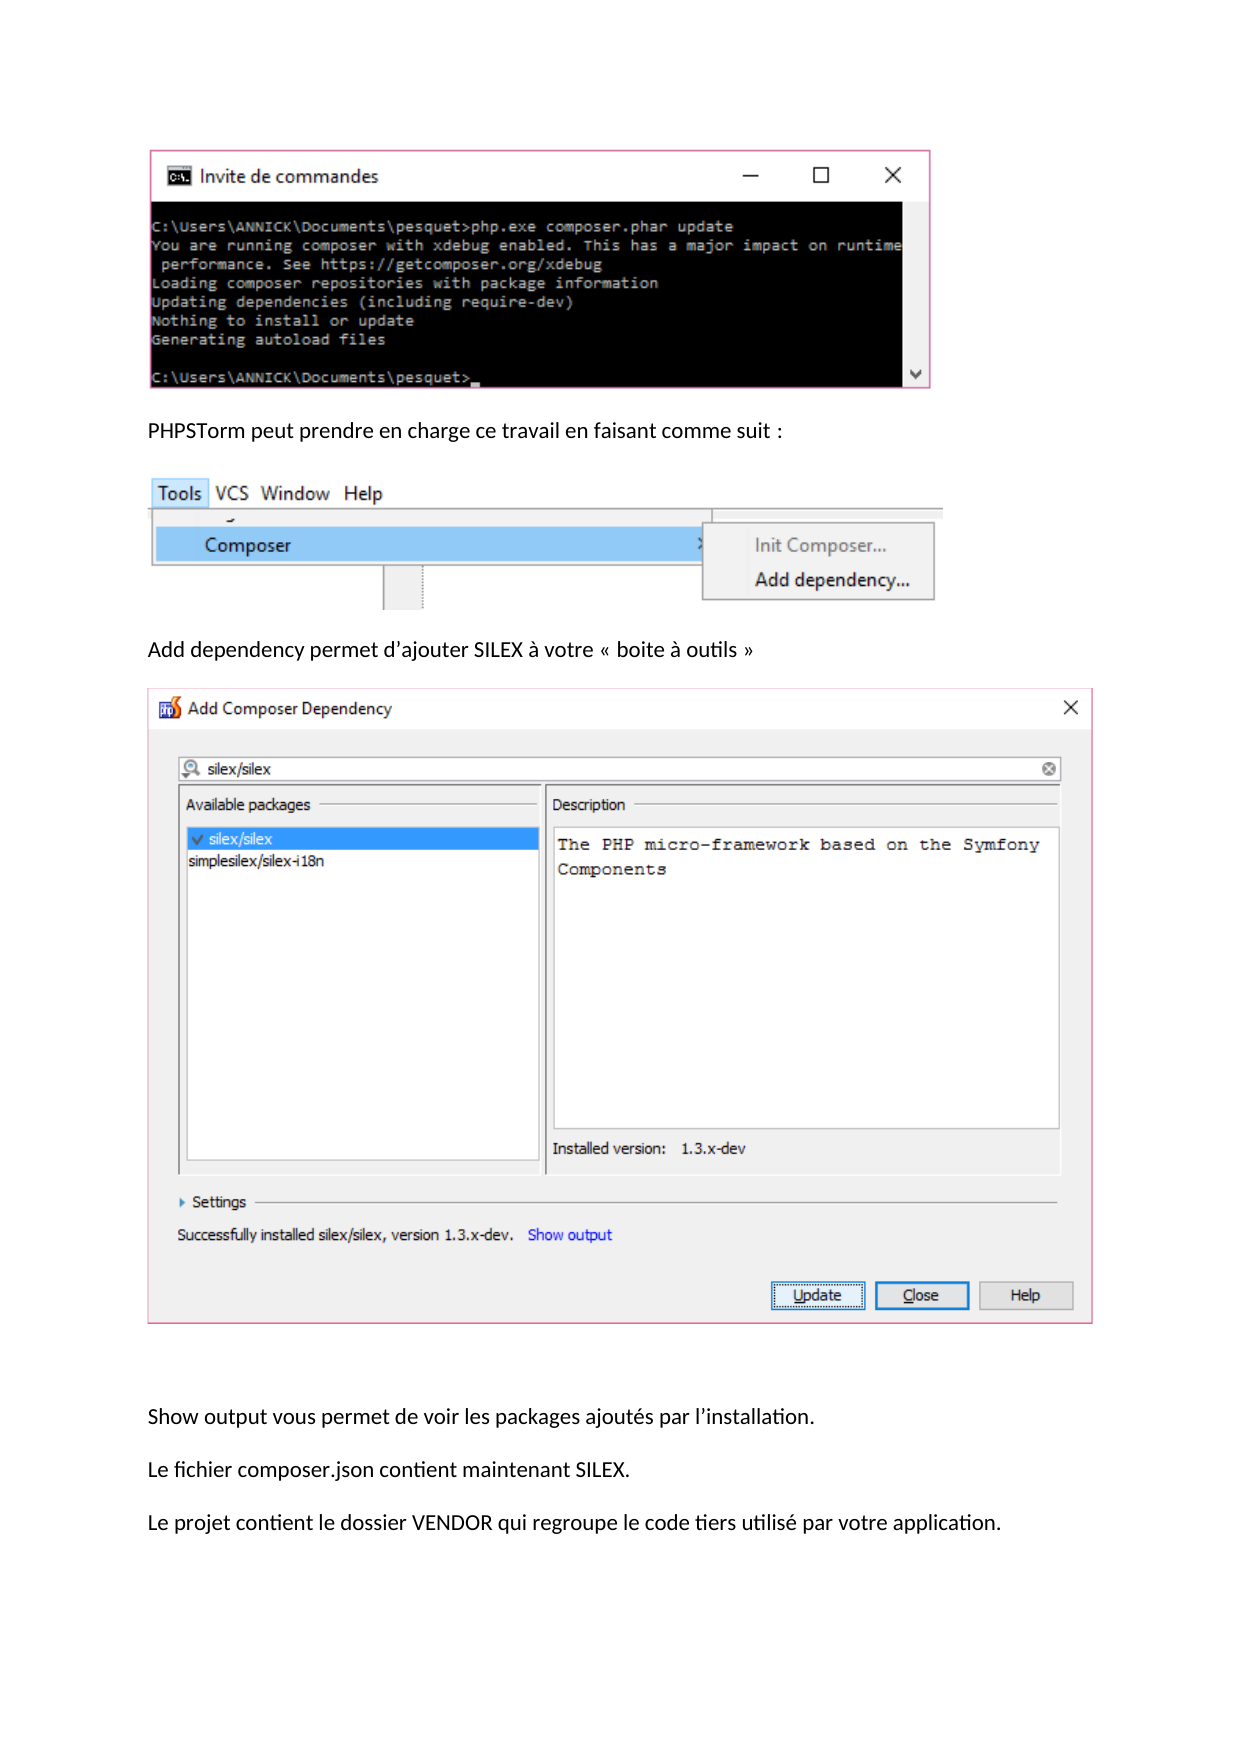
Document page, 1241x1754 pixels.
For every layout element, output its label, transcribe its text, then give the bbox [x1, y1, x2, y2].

text Le projet contient le dossier VENDOR qui regroupe le code tiers utilisé par votre application. [148, 1508, 1093, 1536]
text Add dependency permet d’ajouter SILEX à votre « boite à outils » [148, 635, 1093, 663]
text PHPSTorm peut prendre en charge ce travail en faisant comme suit : [148, 416, 1093, 444]
text Le fichier composer.json contient maintenant SILEX. [148, 1455, 1093, 1483]
picture [147, 688, 1093, 1324]
picture [147, 469, 943, 610]
text Show output vous permet de voir les packages ajoutés par l’installation. [148, 1402, 1093, 1430]
picture [147, 147, 934, 392]
